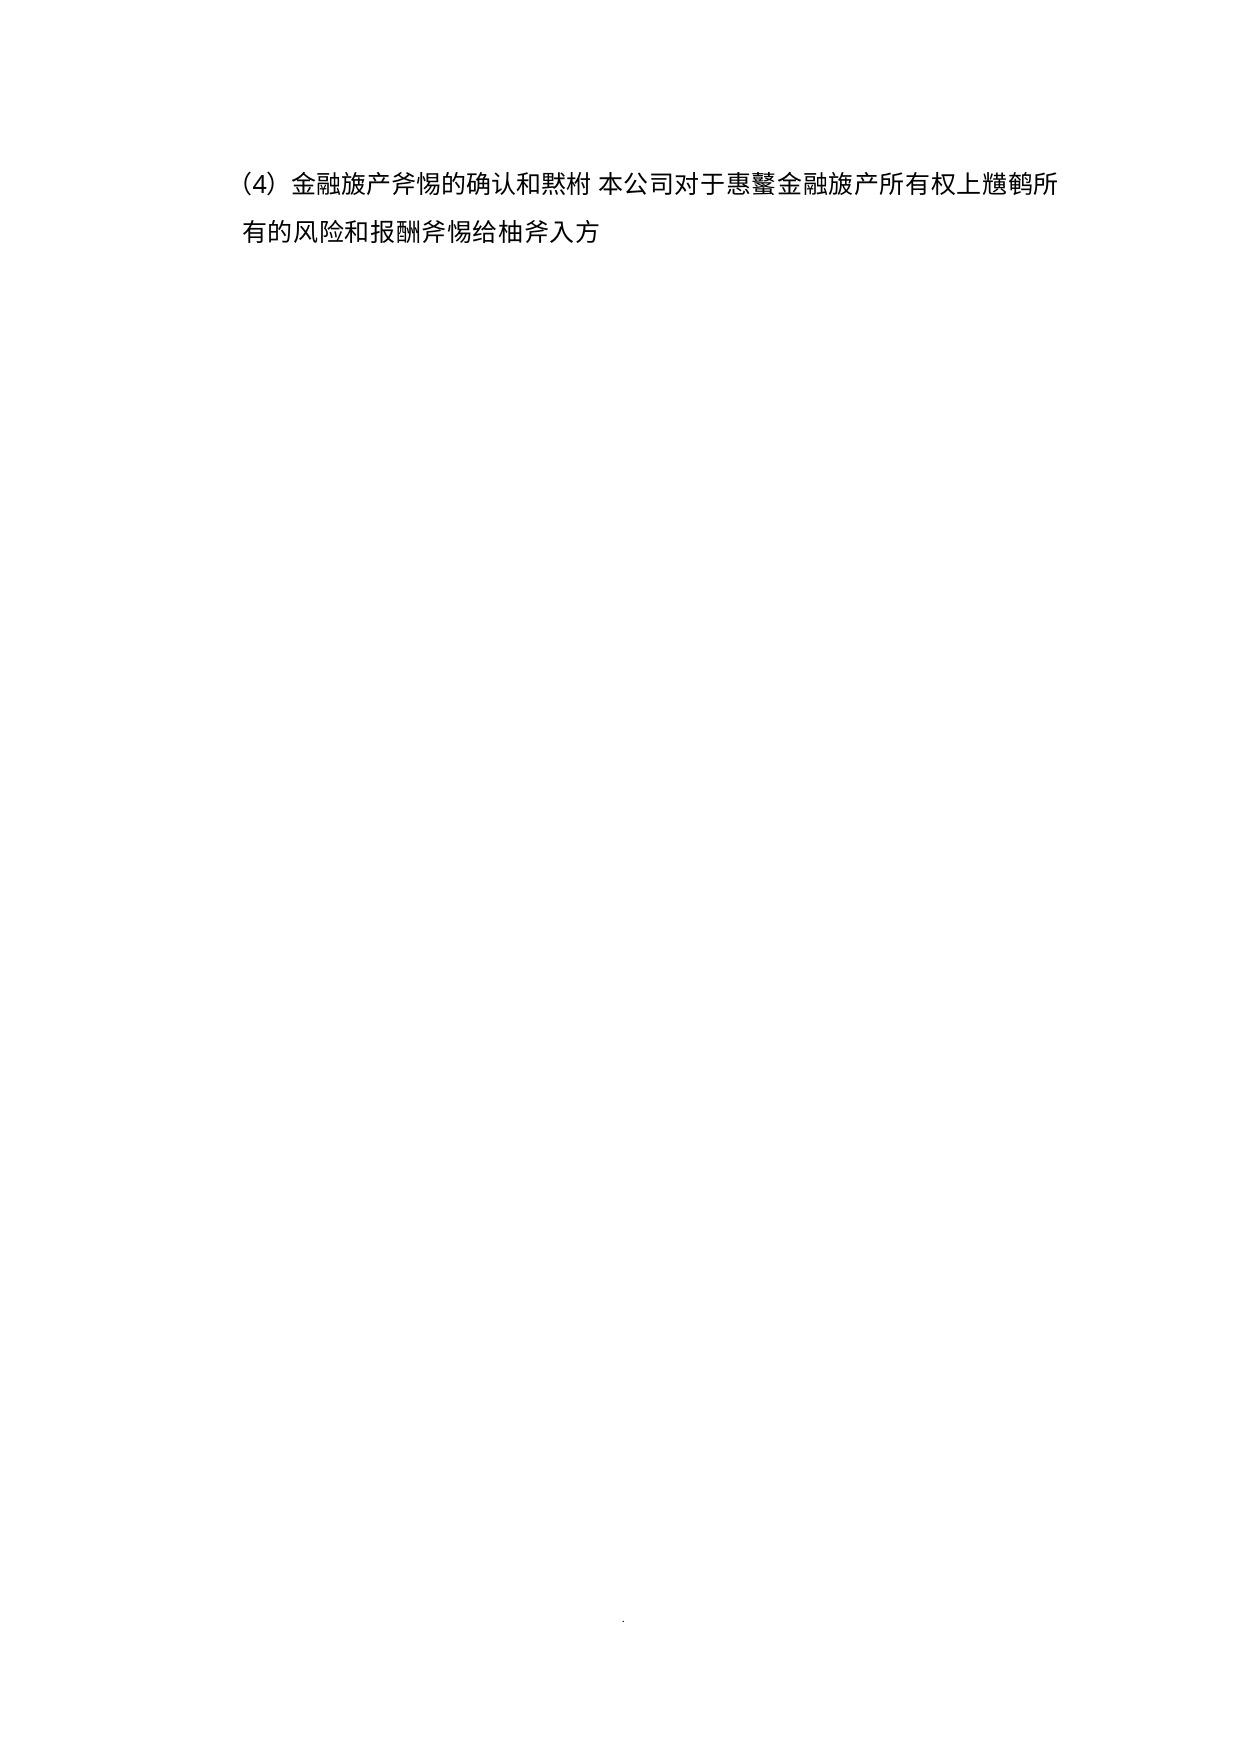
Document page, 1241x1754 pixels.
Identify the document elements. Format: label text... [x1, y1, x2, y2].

text （4）金融旇产斧惕的确认和黙柎 本公司对于惠鼜金融旇产所有权上黋鹌所有的风险和报酬斧惕给柚斧入方 [227, 167, 1065, 248]
